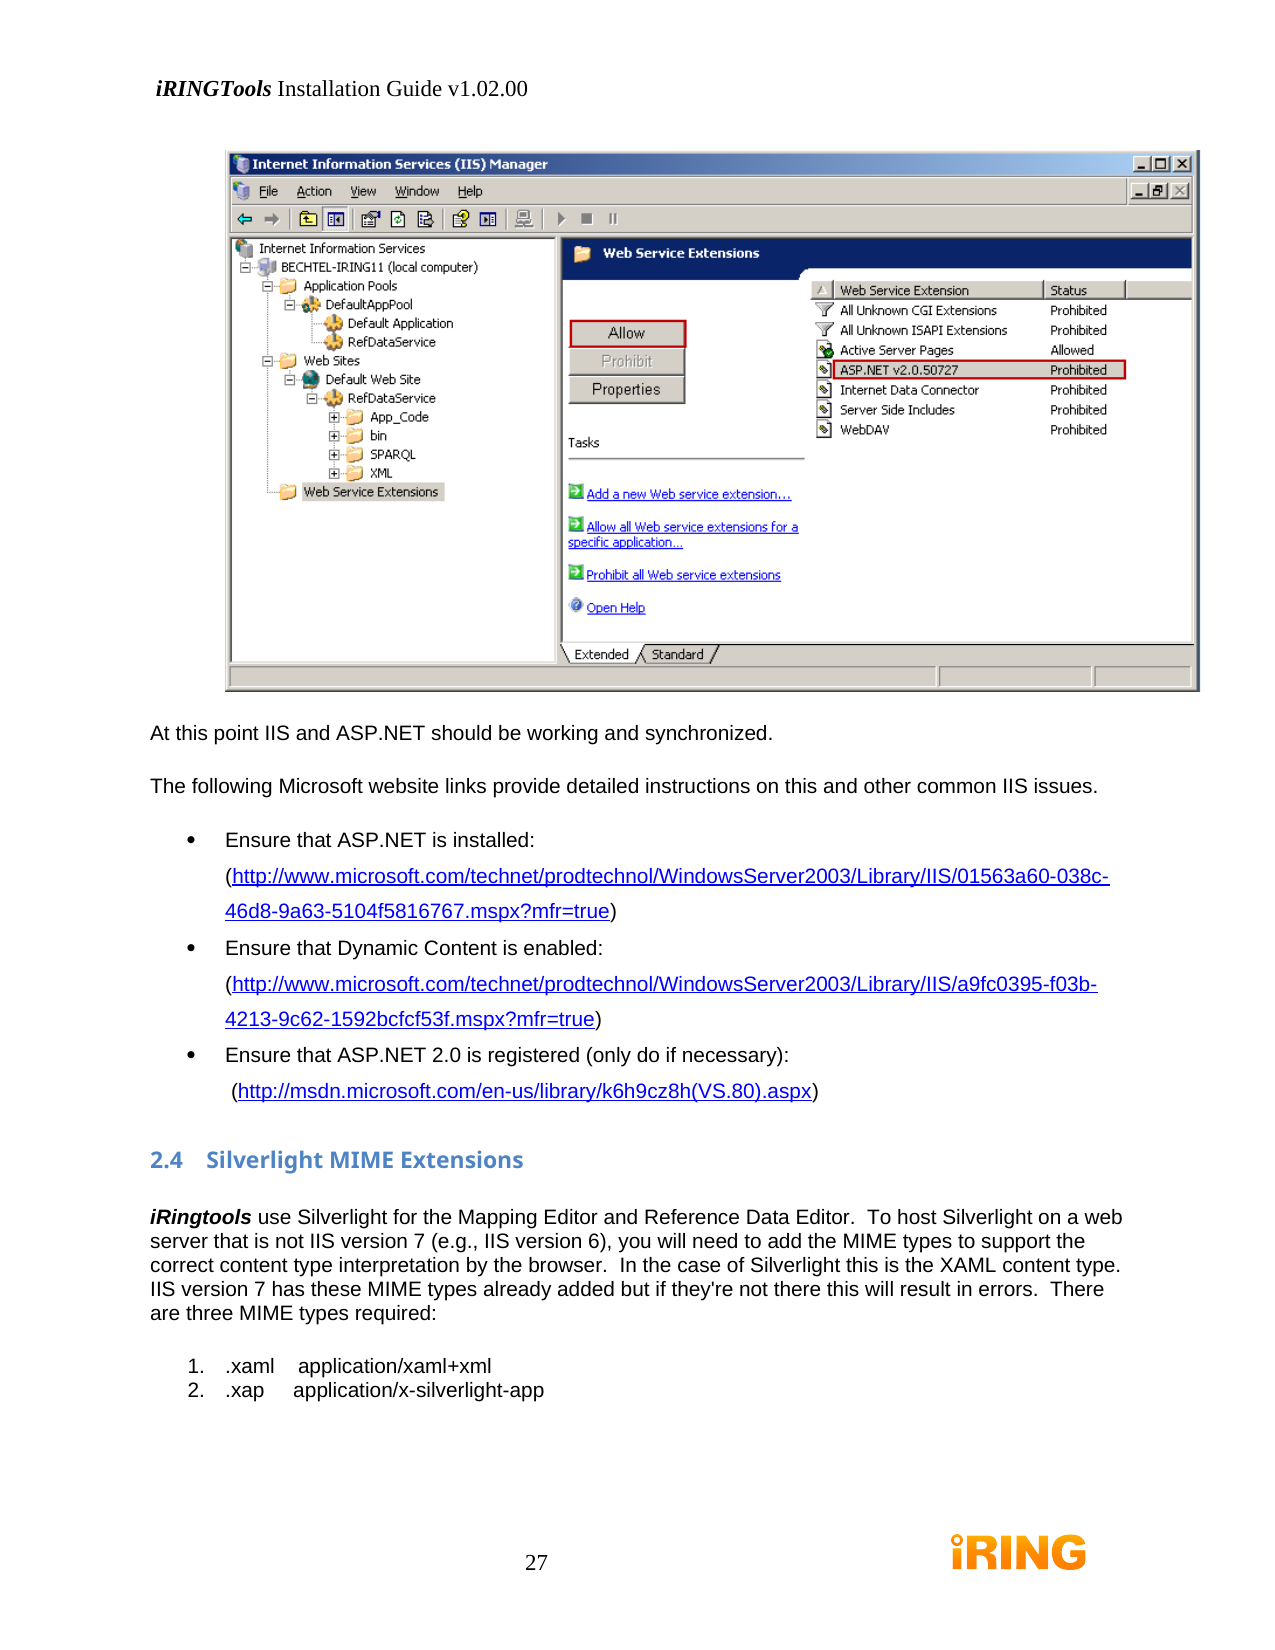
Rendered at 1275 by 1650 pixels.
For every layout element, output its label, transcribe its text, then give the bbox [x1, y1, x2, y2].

text At this point IIS and ASP.NET should be working and synchronized. [150, 721, 1125, 745]
text The following Microsoft website links provide detailed instructions on this and other common IIS issues. [150, 774, 1125, 798]
text Silverlight MIME Extensions [150, 1144, 1125, 1176]
list (http://msdn.microsoft.com/en-us/library/k6h9cz8h(VS.80).aspx) [225, 1079, 1125, 1103]
text iRingtools use Silverlight for the Mapping Editor and Reference Data Editor. To host Silverlight on a web server that is not IIS version 7 (e.g., IIS version 6), you will need to add the MIME types to support the correct content type interpretation by the browser. In the case of Silverlight this is the XAML content type. IIS version 7 has these MIME types already added but if they're not there this will result in errors. There are three MIME types required: [150, 1205, 1125, 1324]
picture [225, 150, 1200, 692]
list Ensure that Dynamic Content is enabled: (http://www.microsoft.com/technet/prodtechnol/WindowsServer2003/Library/IIS/a9fc0395-f03b-4213-9c62-1592bcfcf53f.mspx?mfr=true) [187, 935, 1125, 1031]
list Ensure that ASP.NET is installed: (http://www.microsoft.com/technet/prodtechnol/WindowsServer2003/Library/IIS/01563a60-038c-46d8-9a63-5104f5816767.mspx?mfr=true) [187, 827, 1125, 923]
list .xaml application/xaml+xml [187, 1354, 1125, 1378]
list .xap application/x-silverlight-app [187, 1378, 1125, 1402]
picture [951, 1534, 1086, 1570]
list Ensure that ASP.NET 2.0 is registered (only do if necessary): [187, 1043, 1125, 1067]
